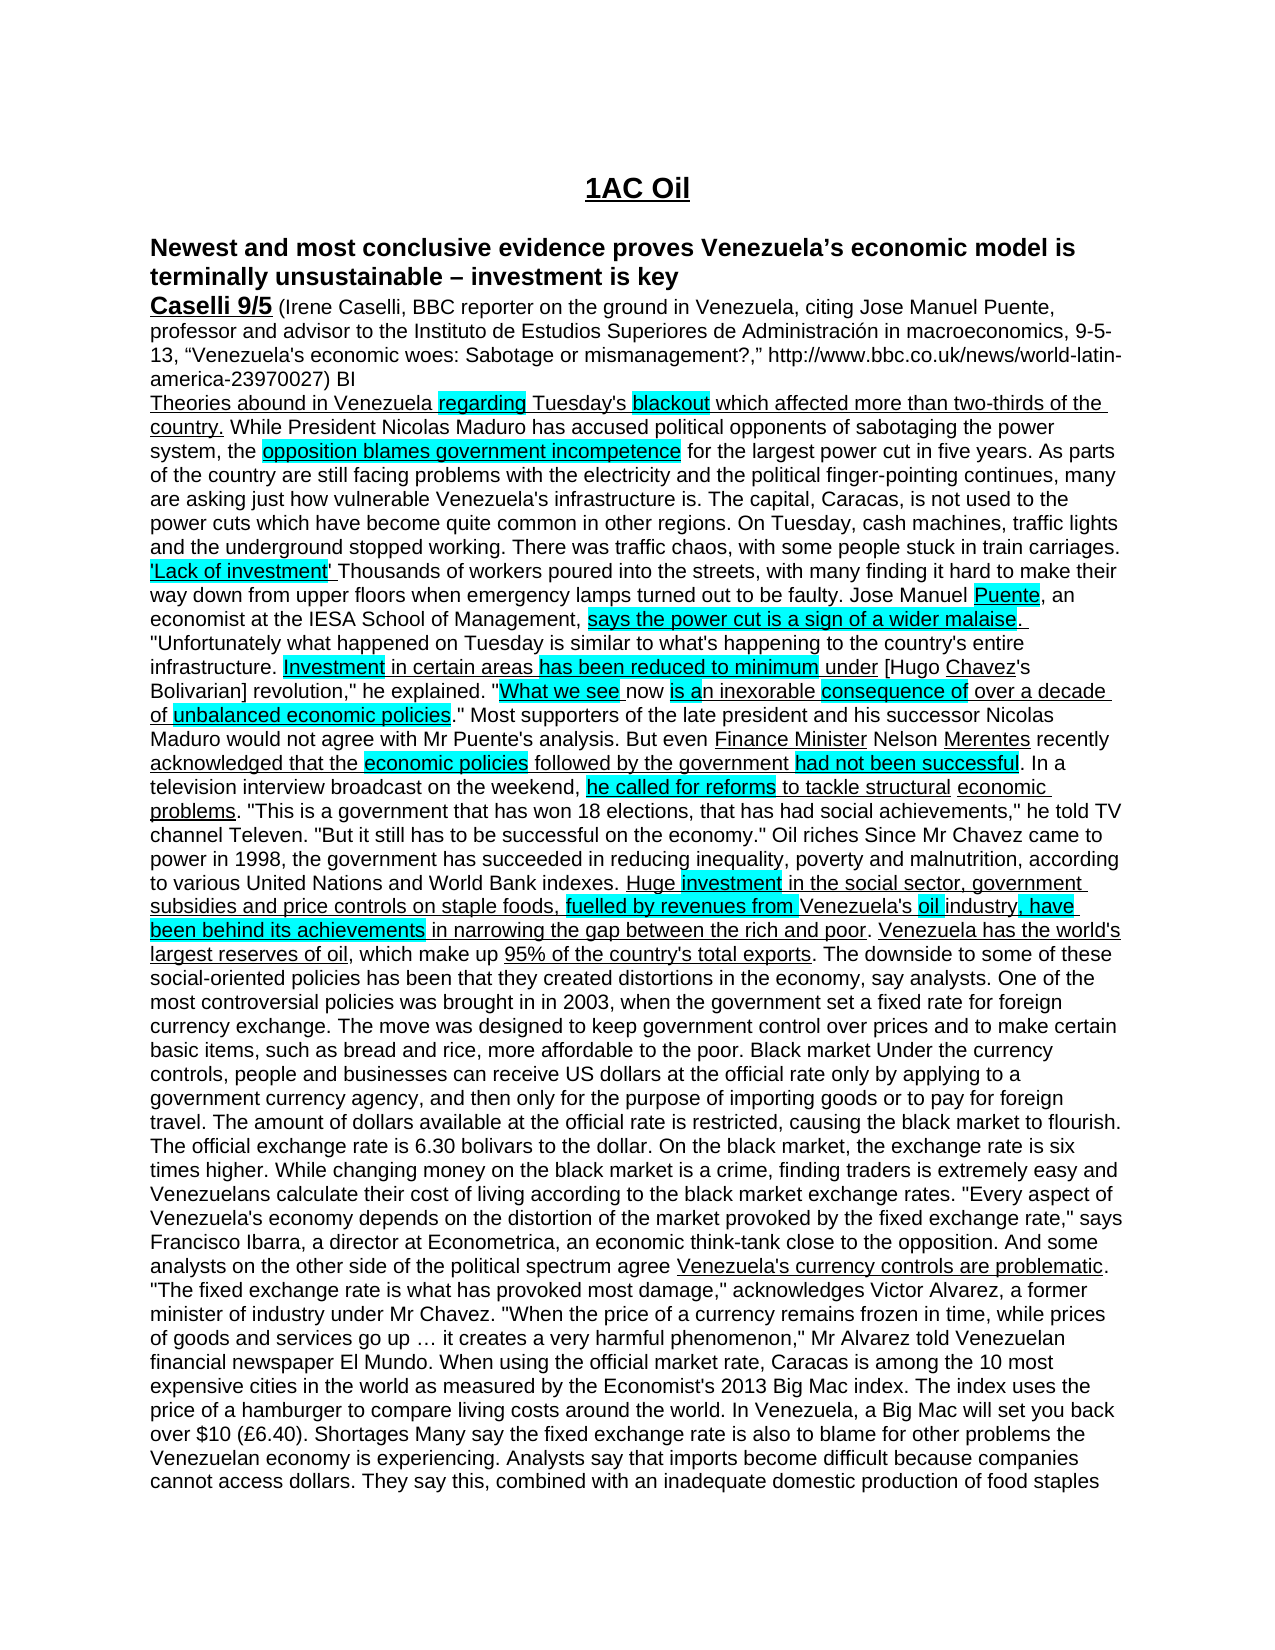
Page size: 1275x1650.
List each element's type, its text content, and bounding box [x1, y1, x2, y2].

text 1AC Oil [150, 171, 1125, 204]
text Caselli 9/5 (Irene Caselli, BBC reporter on the ground in Venezuela, citing Jose Manuel Puente, professor and advisor to the Instituto de Estudios Superiores de Administración in macroeconomics, 9-5-13, “Venezuela's economic woes: Sabotage or mismanagement?,” http://www.bbc.co.uk/news/world-latin-america-23970027) BI [150, 291, 1125, 391]
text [150, 391, 1125, 1493]
text Newest and most conclusive evidence proves Venezuela’s economic model is terminally unsustainable – investment is key [150, 233, 1125, 291]
